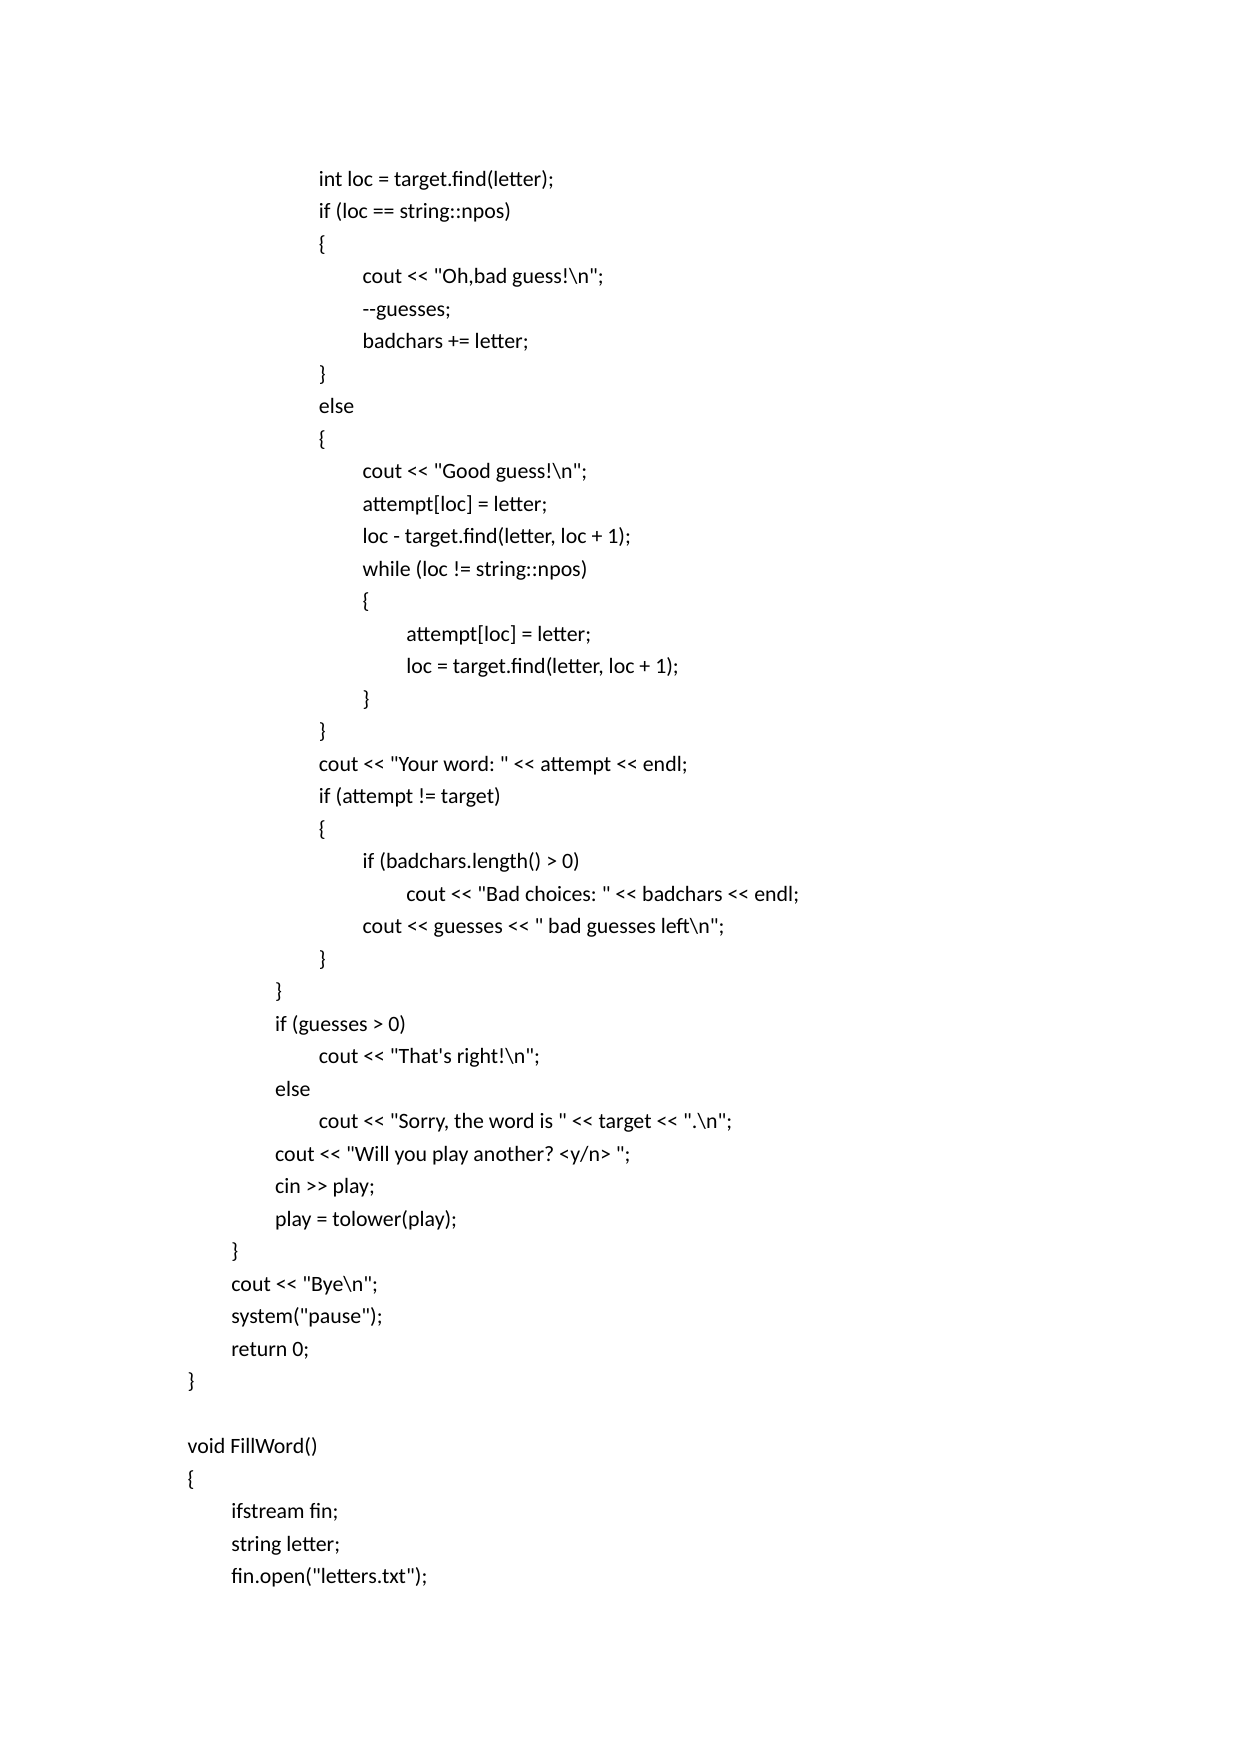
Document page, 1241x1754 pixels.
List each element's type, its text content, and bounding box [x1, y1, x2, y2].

text { [187, 584, 1053, 617]
text fin.open("letters.txt"); [187, 1559, 1053, 1592]
text cin >> play; [187, 1169, 1053, 1202]
text else [187, 1072, 1053, 1104]
text play = tolower(play); [187, 1202, 1053, 1234]
text { [187, 227, 1053, 259]
text cout << "Your word: " << attempt << endl; [187, 747, 1053, 779]
text cout << "Good guess!\n"; [187, 454, 1053, 487]
text { [187, 812, 1053, 844]
text } [187, 714, 1053, 747]
text cout << "Will you play another? <y/n> "; [187, 1137, 1053, 1169]
text system("pause"); [187, 1299, 1053, 1332]
text cout << "Sorry, the word is " << target << ".\n"; [187, 1104, 1053, 1137]
text if (loc == string::npos) [187, 194, 1053, 227]
text if (guesses > 0) [187, 1007, 1053, 1039]
text int loc = target.find(letter); [187, 162, 1053, 194]
text ifstream fin; [187, 1494, 1053, 1527]
text } [187, 942, 1053, 974]
text { [187, 422, 1053, 454]
text cout << "Bye\n"; [187, 1267, 1053, 1299]
text cout << "Oh,bad guess!\n"; [187, 259, 1053, 292]
text attempt[loc] = letter; [187, 617, 1053, 649]
text } [187, 1364, 1053, 1397]
text { [187, 1462, 1053, 1494]
text if (attempt != target) [187, 779, 1053, 812]
text loc - target.find(letter, loc + 1); [187, 519, 1053, 552]
text --guesses; [187, 292, 1053, 324]
text cout << "Bad choices: " << badchars << endl; [187, 877, 1053, 909]
text string letter; [187, 1527, 1053, 1559]
text } [187, 357, 1053, 389]
text } [187, 682, 1053, 714]
text else [187, 389, 1053, 422]
text loc = target.find(letter, loc + 1); [187, 649, 1053, 682]
text return 0; [187, 1332, 1053, 1364]
text cout << "That's right!\n"; [187, 1039, 1053, 1072]
text cout << guesses << " bad guesses left\n"; [187, 909, 1053, 942]
text badchars += letter; [187, 324, 1053, 357]
text attempt[loc] = letter; [187, 487, 1053, 519]
text void FillWord() [187, 1429, 1053, 1462]
text if (badchars.length() > 0) [187, 844, 1053, 877]
text } [187, 974, 1053, 1007]
text } [187, 1234, 1053, 1267]
text while (loc != string::npos) [187, 552, 1053, 584]
